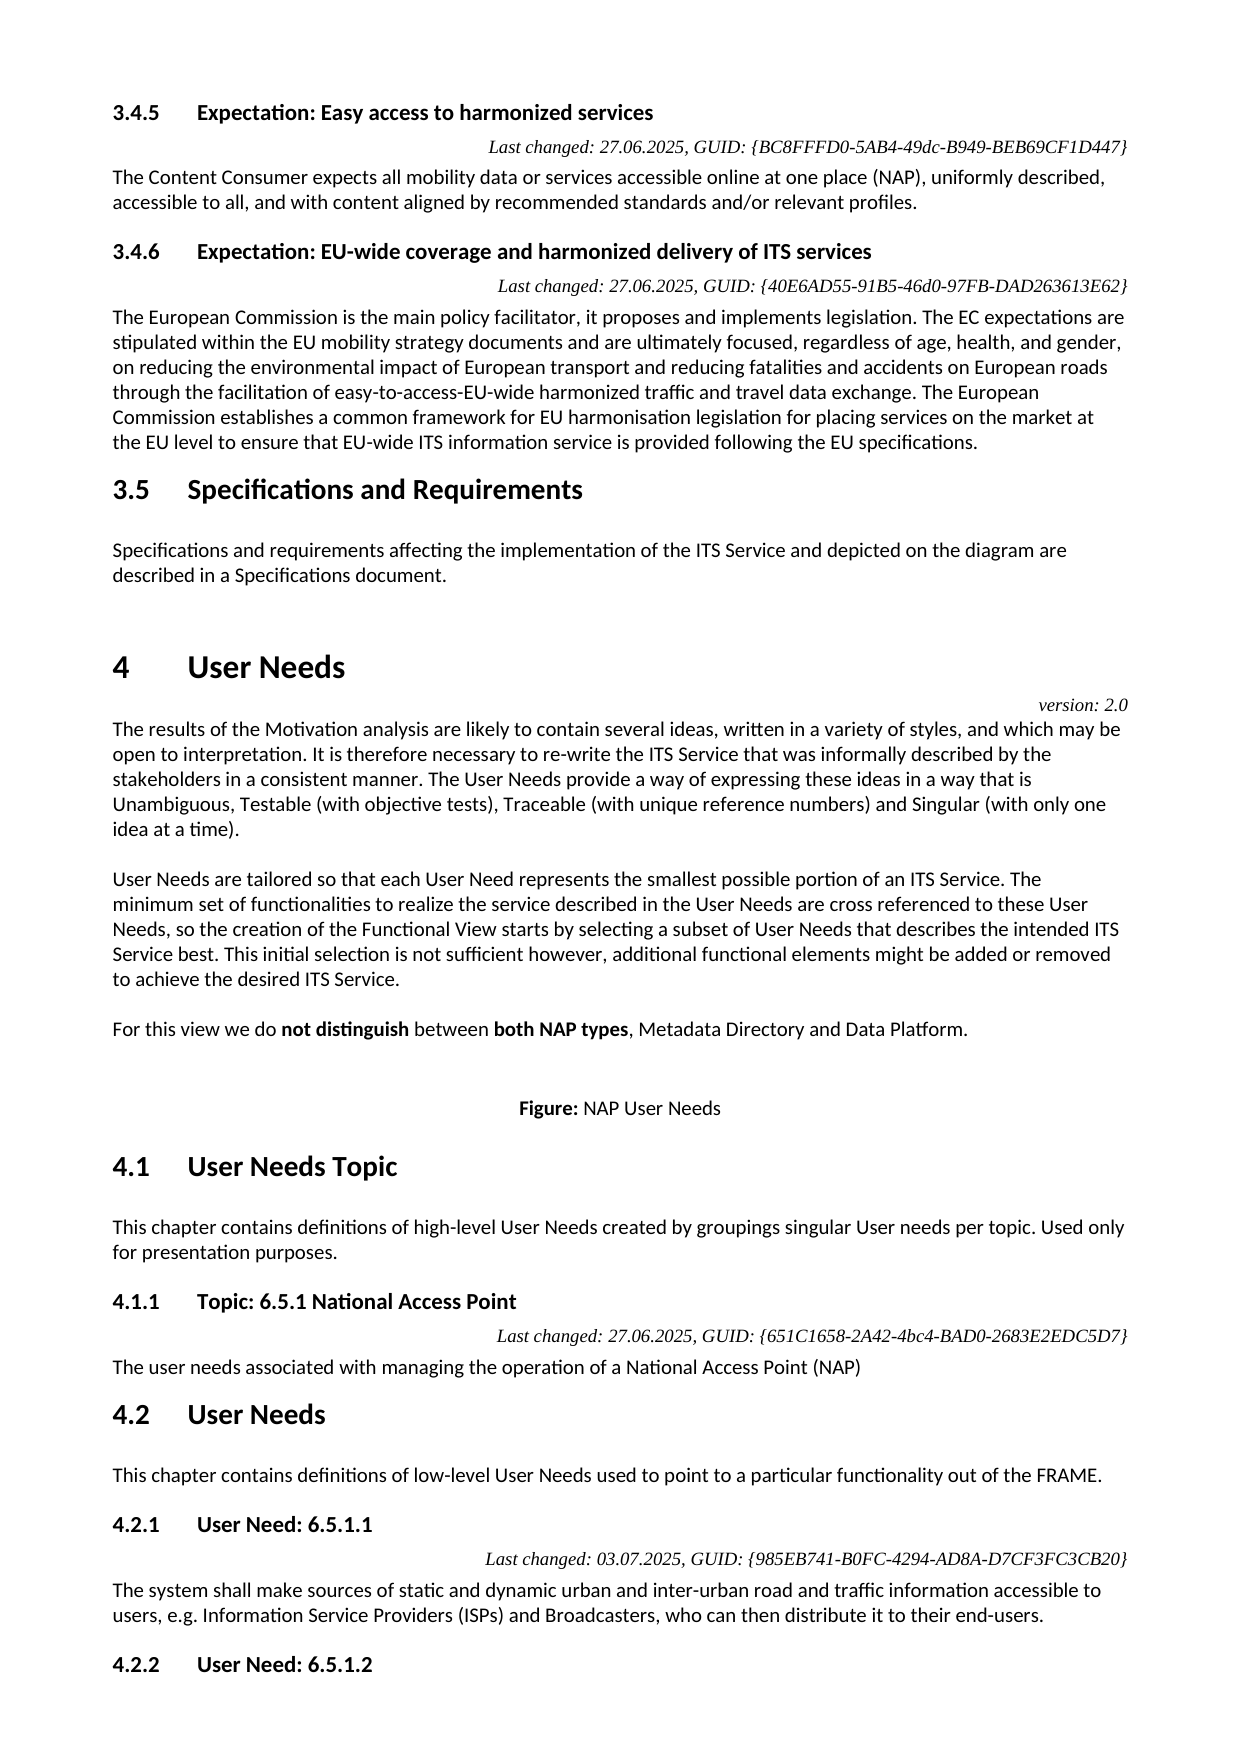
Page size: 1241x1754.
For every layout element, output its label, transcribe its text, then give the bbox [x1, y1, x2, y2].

text Last changed: 27.06.2025, GUID: {BC8FFFD0-5AB4-49dc-B949-BEB69CF1D447} [112, 133, 1128, 158]
subtitle User Needs [112, 1404, 1128, 1429]
text User Needs are tailored so that each User Need represents the smallest possible portion of an ITS Service. The minimum set of functionalities to realize the service described in the User Needs are cross referenced to these User Needs, so the creation of the Functional View starts by selecting a subset of User Needs that describes the intended ITS Service best. This initial selection is not sufficient however, additional functional elements might be added or removed to achieve the desired ITS Service. [112, 867, 1128, 992]
text This chapter contains definitions of high-level User Needs created by groupings singular User needs per topic. Used only for presentation purposes. [112, 1214, 1128, 1264]
text Last changed: 27.06.2025, GUID: {651C1658-2A42-4bc4-BAD0-2683E2EDC5D7} [112, 1323, 1128, 1348]
text version: 2.0 [112, 692, 1128, 717]
subtitle Expectation: EU-wide coverage and harmonized delivery of ITS services [112, 239, 1128, 264]
text The European Commission is the main policy facilitator, it proposes and implements legislation. The EC expectations are stipulated within the EU mobility strategy documents and are ultimately focused, regardless of age, health, and gender, on reducing the environmental impact of European transport and reducing fatalities and accidents on European roads through the facilitation of easy-to-access-EU-wide harmonized traffic and travel data exchange. The European Commission establishes a common framework for EU harmonisation legislation for placing services on the market at the EU level to ensure that EU-wide ITS information service is provided following the EU specifications. [112, 304, 1128, 454]
subtitle User Need: 6.5.1.2 [112, 1652, 1128, 1677]
subtitle Specifications and Requirements [112, 479, 1128, 504]
text For this view we do not distinguish between both NAP types, Metadata Directory and Data Platform. [112, 1017, 1128, 1042]
subtitle Topic: 6.5.1 National Access Point [112, 1289, 1128, 1314]
subtitle User Needs [112, 658, 1128, 683]
subtitle User Needs Topic [112, 1156, 1128, 1181]
text The user needs associated with managing the operation of a National Access Point (NAP) [112, 1354, 1128, 1379]
text Figure: NAP User Needs [112, 1096, 1128, 1121]
text Last changed: 27.06.2025, GUID: {40E6AD55-91B5-46d0-97FB-DAD263613E62} [112, 273, 1128, 298]
text This chapter contains definitions of low-level User Needs used to point to a particular functionality out of the FRAME. [112, 1462, 1128, 1487]
text The results of the Motivation analysis are likely to contain several ideas, written in a variety of styles, and which may be open to interpretation. It is therefore necessary to re-write the ITS Service that was informally described by the stakeholders in a consistent manner. The User Needs provide a way of expressing these ideas in a way that is Unambiguous, Testable (with objective tests), Traceable (with unique reference numbers) and Singular (with only one idea at a time). [112, 717, 1128, 842]
text The system shall make sources of static and dynamic urban and inter-urban road and traffic information accessible to users, e.g. Information Service Providers (ISPs) and Broadcasters, who can then distribute it to their end-users. [112, 1577, 1128, 1627]
subtitle User Need: 6.5.1.1 [112, 1512, 1128, 1537]
subtitle Expectation: Easy access to harmonized services [112, 100, 1128, 125]
text Last changed: 03.07.2025, GUID: {985EB741-B0FC-4294-AD8A-D7CF3FC3CB20} [112, 1546, 1128, 1571]
text Specifications and requirements affecting the implementation of the ITS Service and depicted on the diagram are described in a Specifications document. [112, 537, 1128, 587]
text The Content Consumer expects all mobility data or services accessible online at one place (NAP), uniformly described, accessible to all, and with content aligned by recommended standards and/or relevant profiles. [112, 164, 1128, 214]
